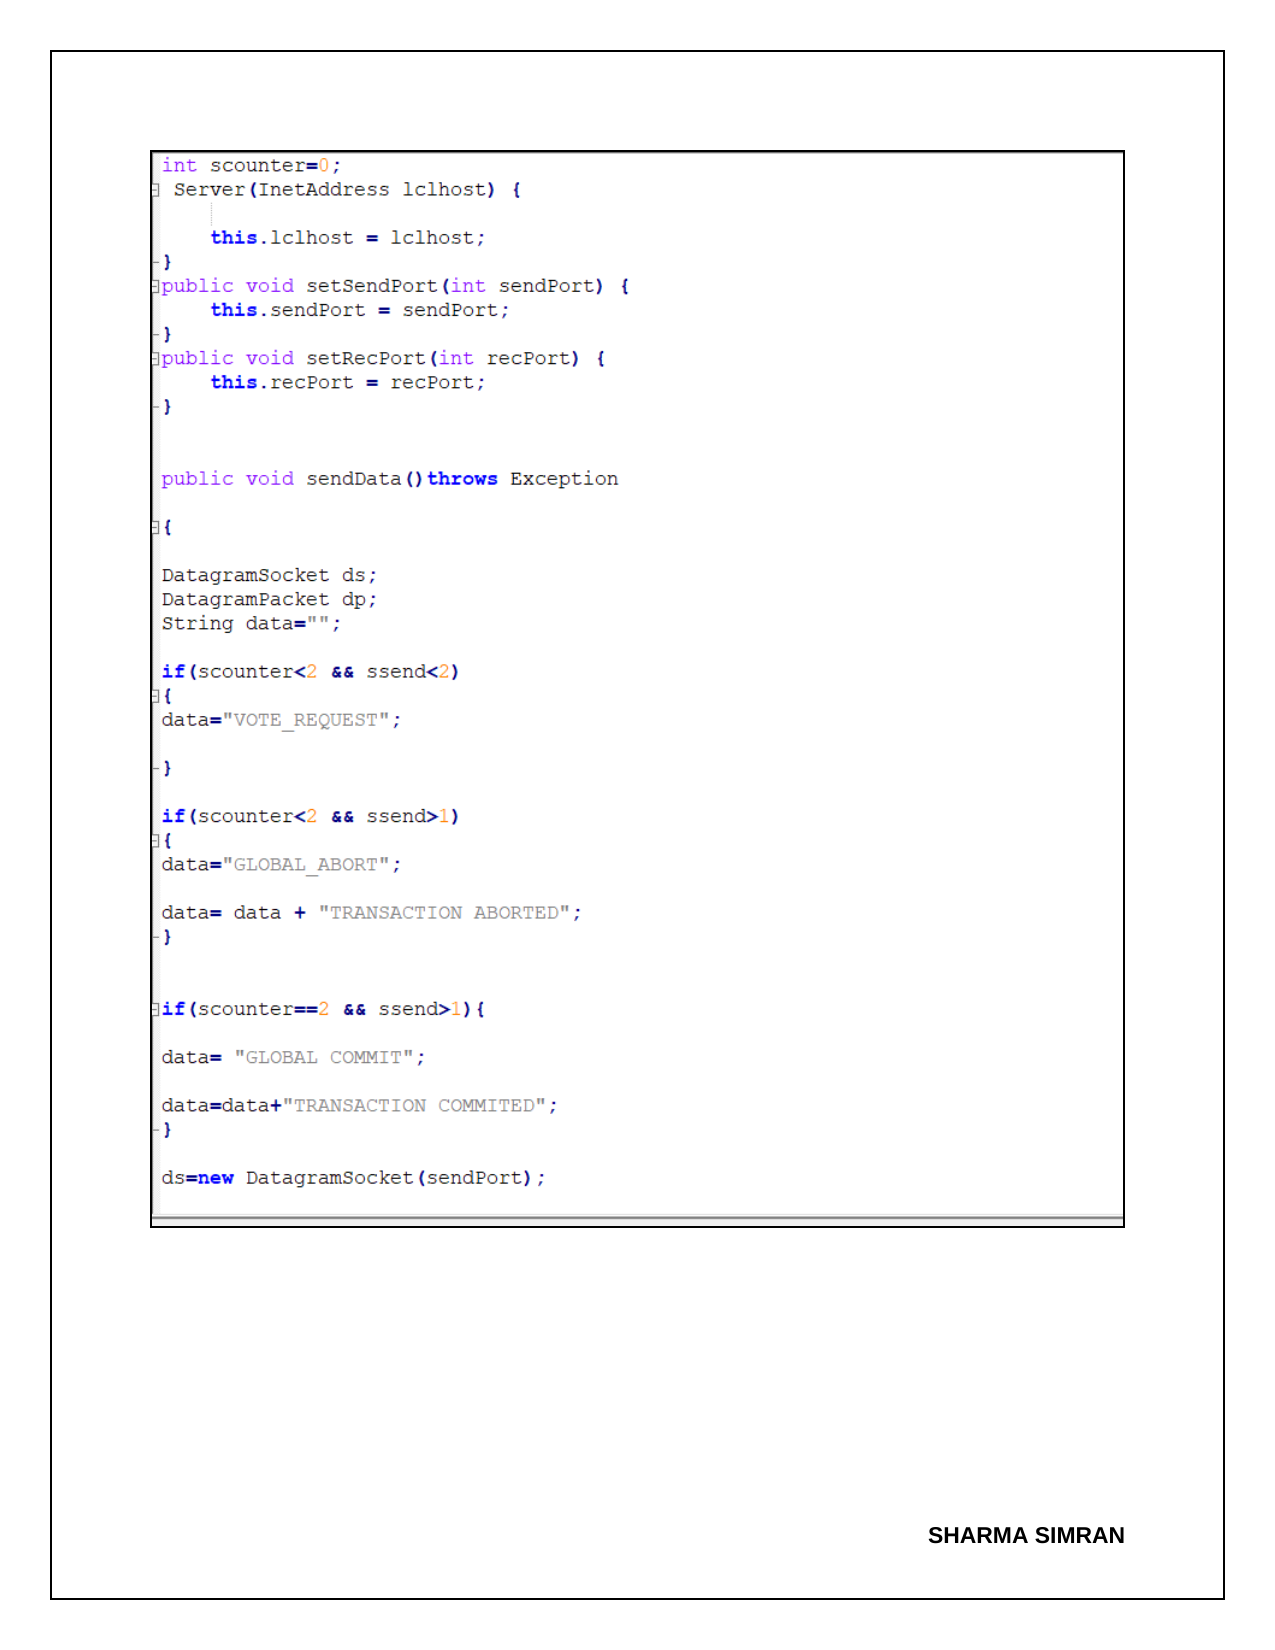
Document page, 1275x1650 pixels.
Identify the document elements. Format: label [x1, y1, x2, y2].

picture [152, 152, 1123, 1226]
